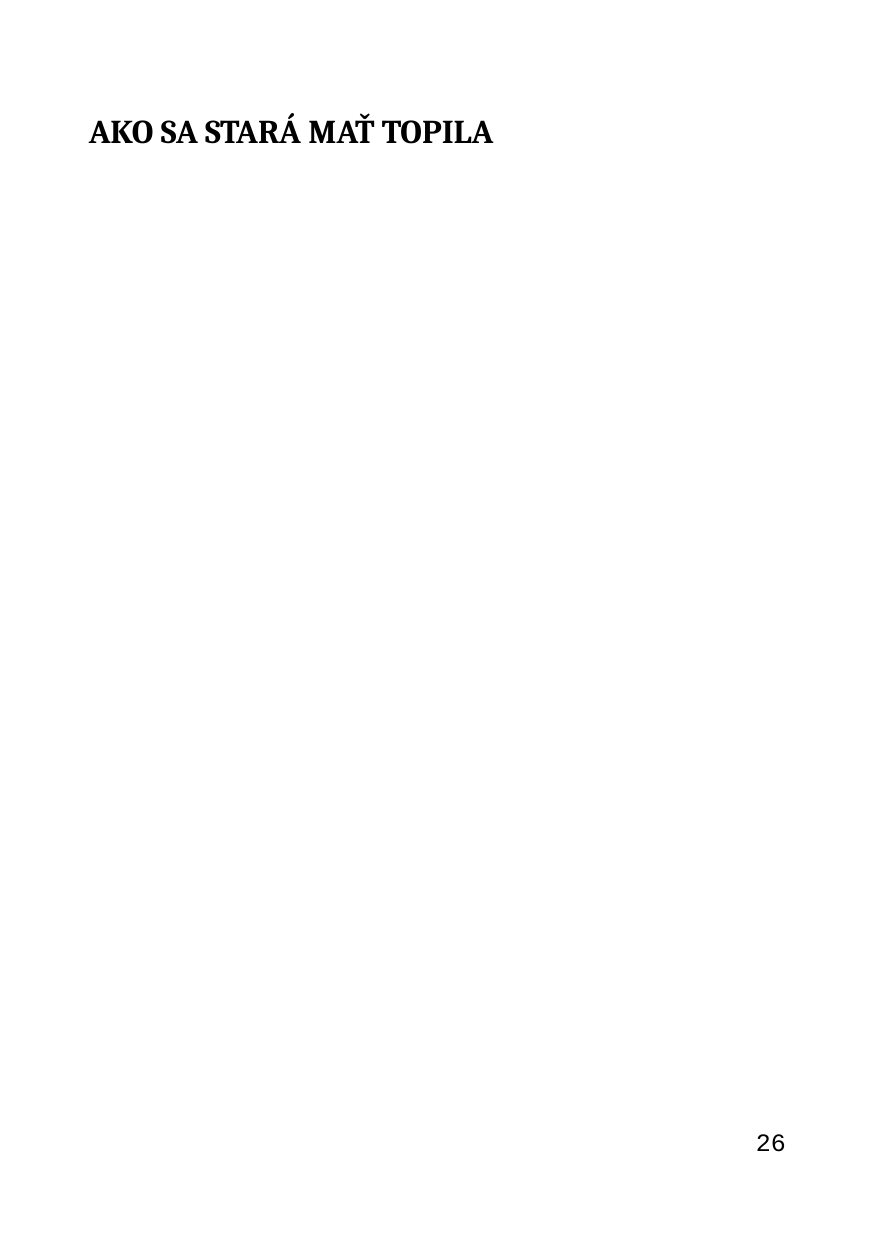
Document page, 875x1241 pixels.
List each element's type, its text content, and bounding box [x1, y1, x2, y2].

subtitle AKO SA STARÁ MAŤ TOPILA [88, 113, 786, 152]
